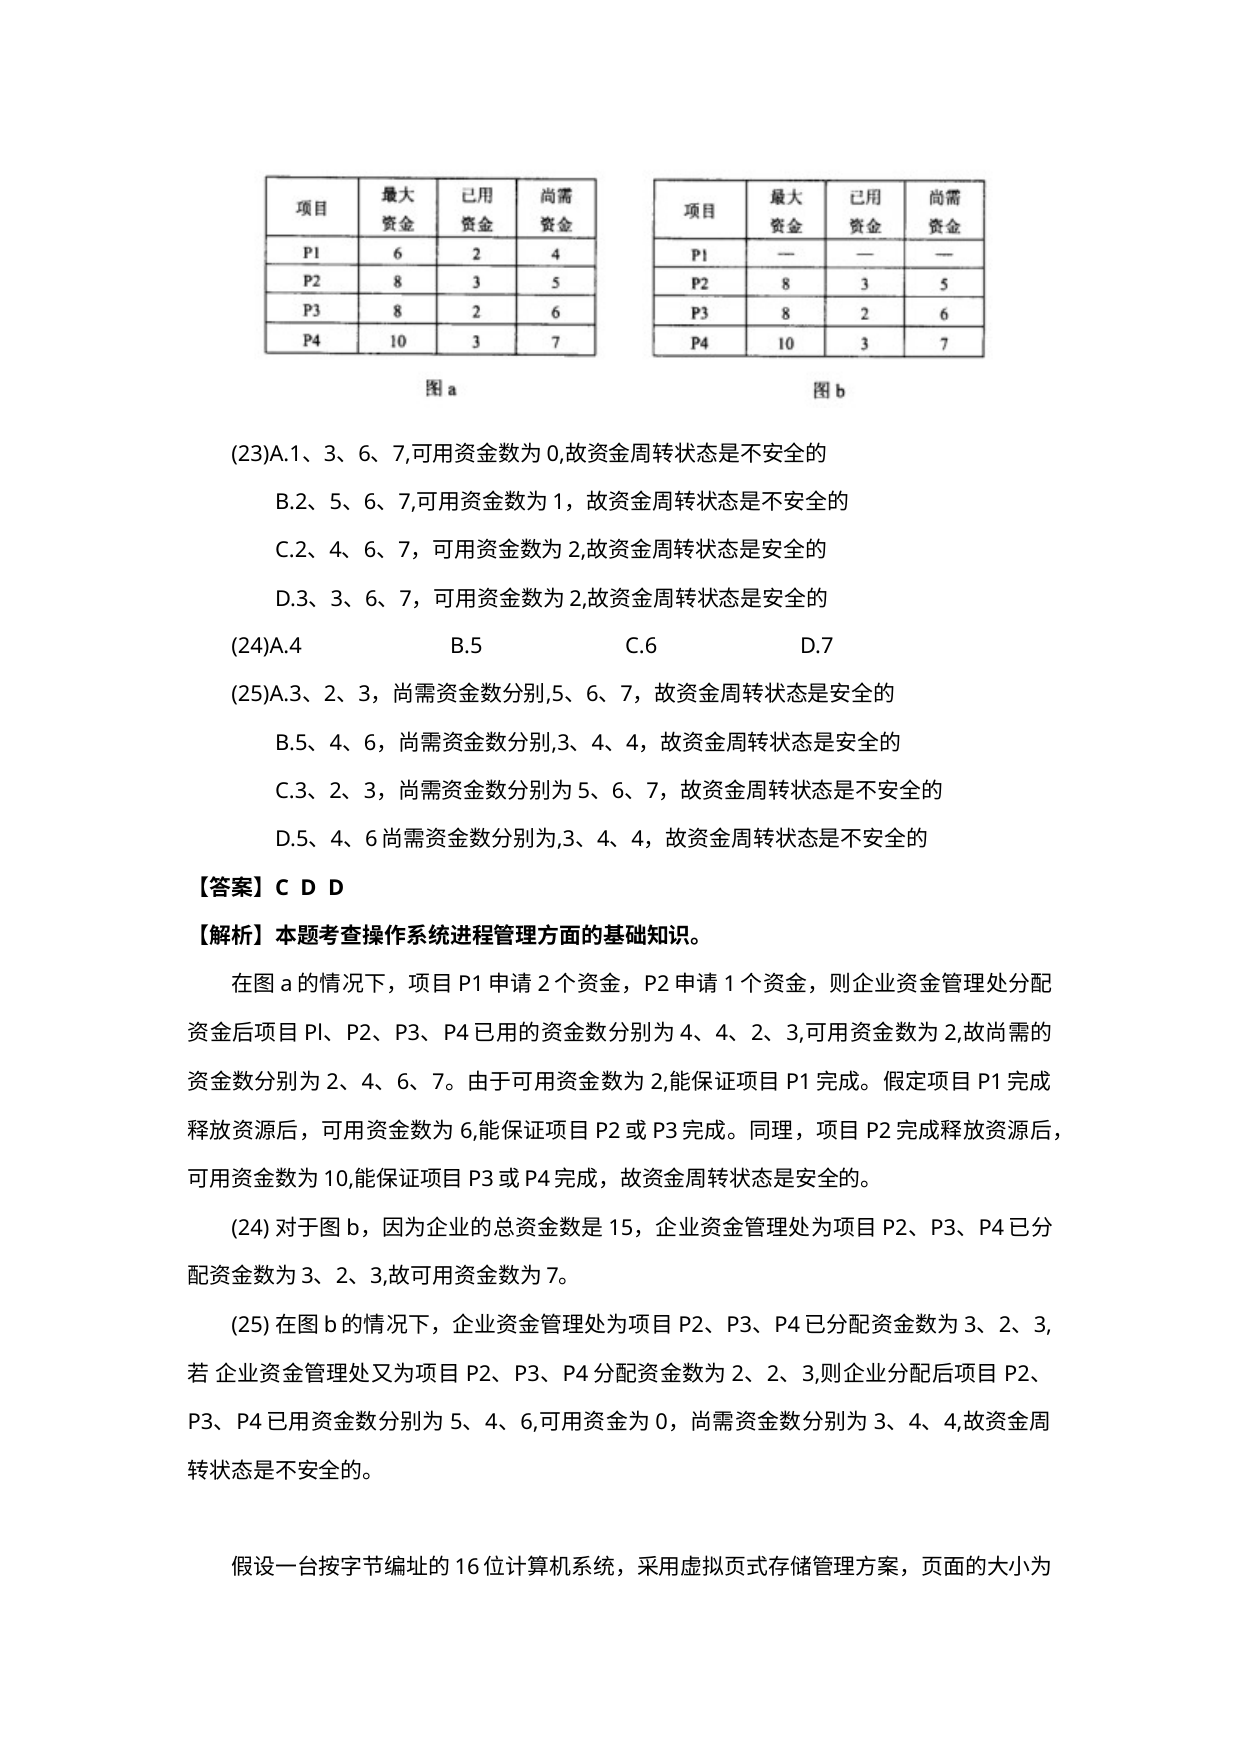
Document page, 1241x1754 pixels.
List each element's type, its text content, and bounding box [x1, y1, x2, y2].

text (25)A.3、2、3，尚需资金数分别,5、6、7，故资金周转状态是安全的 [187, 676, 1053, 708]
text C.2、4、6、7，可用资金数为2,故资金周转状态是安全的 [231, 532, 1053, 564]
text 【答案】C D D [187, 869, 1053, 902]
text (24)A.4 B.5 C.6 D.7 [187, 629, 1053, 661]
text D.3、3、6、7，可用资金数为2,故资金周转状态是安全的 [231, 580, 1053, 613]
picture [247, 162, 993, 408]
text C.3、2、3，尚需资金数分别为5、6、7，故资金周转状态是不安全的 [231, 773, 1053, 805]
text 【解析】本题考查操作系统进程管理方面的基础知识。 [187, 918, 1053, 950]
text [187, 1548, 1053, 1581]
text (25) 在图b的情况下，企业资金管理处为项目P2、P3、P4已分配资金数为3、2、3,若 企业资金管理处又为项目P2、P3、P4分配资金数为2、2、3,则企业分配后项目P2、 P3、P4已用资金数分别为5、4、6,可用资金为0，尚需资金数分别为3、4、4,故资金周转状态是不安全的。 [187, 1306, 1053, 1485]
text D.5、4、6尚需资金数分别为,3、4、4，故资金周转状态是不安全的 [275, 821, 1053, 853]
text (24) 对于图b，因为企业的总资金数是15，企业资金管理处为项目P2、P3、P4已分配资金数为3、2、3,故可用资金数为7。 [187, 1209, 1053, 1291]
text B.5、4、6，尚需资金数分别,3、4、4，故资金周转状态是安全的 [231, 724, 1053, 757]
text 在图a的情况下，项目P1申请2个资金，P2申请1个资金，则企业资金管理处分配资金后项目Pl、P2、P3、P4已用的资金数分别为4、4、2、3,可用资金数为2,故尚需的资金数分别为2、4、6、7。由于可用资金数为2,能保证项目P1完成。假定项目P1完成释放资源后，可用资金数为6,能保证项目P2或P3完成。同理，项目P2完成释放资源后，可用资金数为10,能保证项目P3或P4完成，故资金周转状态是安全的。 [187, 966, 1053, 1193]
text (23)A.1、3、6、7,可用资金数为0,故资金周转状态是不安全的 [187, 435, 1053, 468]
text B.2、5、6、7,可用资金数为1，故资金周转状态是不安全的 [231, 484, 1053, 516]
